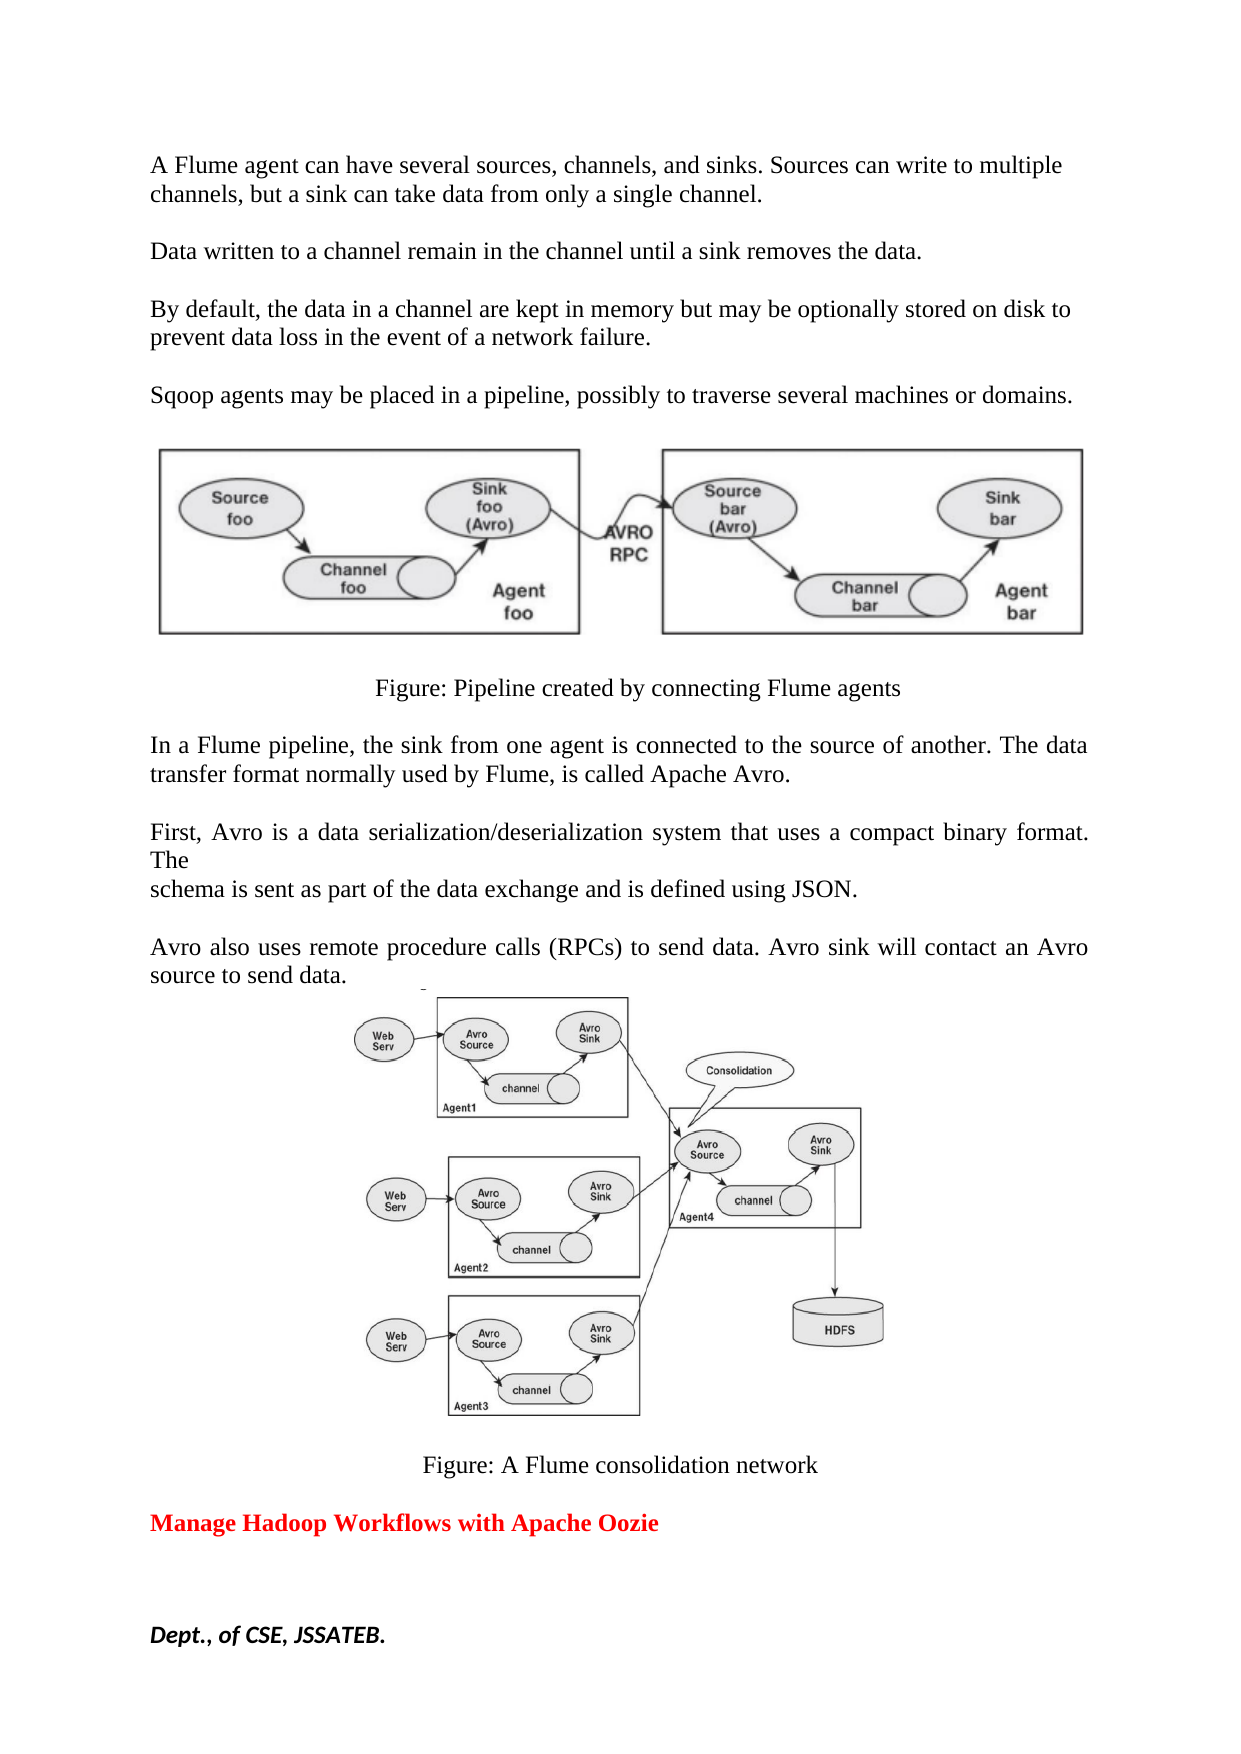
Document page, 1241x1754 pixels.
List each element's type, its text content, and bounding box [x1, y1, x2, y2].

text Avro also uses remote procedure calls (RPCs) to send data. Avro sink will contact an Avro source to send data. [150, 932, 1090, 989]
text schema is sent as part of the data exchange and is defined using JSON. [150, 874, 1090, 903]
picture [150, 437, 1091, 644]
text A Flume agent can have several sources, channels, and sinks. Sources can write to multiple channels, but a sink can take data from only a single channel. [150, 150, 1090, 207]
text By default, the data in a channel are kept in memory but may be optionally stored on disk to prevent data loss in the event of a network failure. [150, 294, 1090, 351]
text Manage Hadoop Workflows with Apache Oozie [150, 1508, 1090, 1537]
text First, Avro is a data serialization/deserialization system that uses a compact binary format. The [150, 817, 1090, 874]
picture [350, 989, 890, 1422]
text In a Flume pipeline, the sink from one agent is connected to the source of another. The data transfer format normally used by Flume, is called Apache Avro. [150, 730, 1090, 788]
text Figure: Pipeline created by connecting Flume agents [300, 673, 1090, 702]
text Data written to a channel remain in the channel until a sink removes the data. [150, 236, 1090, 265]
text Figure: A Flume consolidation network [150, 1450, 1090, 1479]
text Sqoop agents may be placed in a pipeline, possibly to traverse several machines or domains. [150, 380, 1090, 409]
